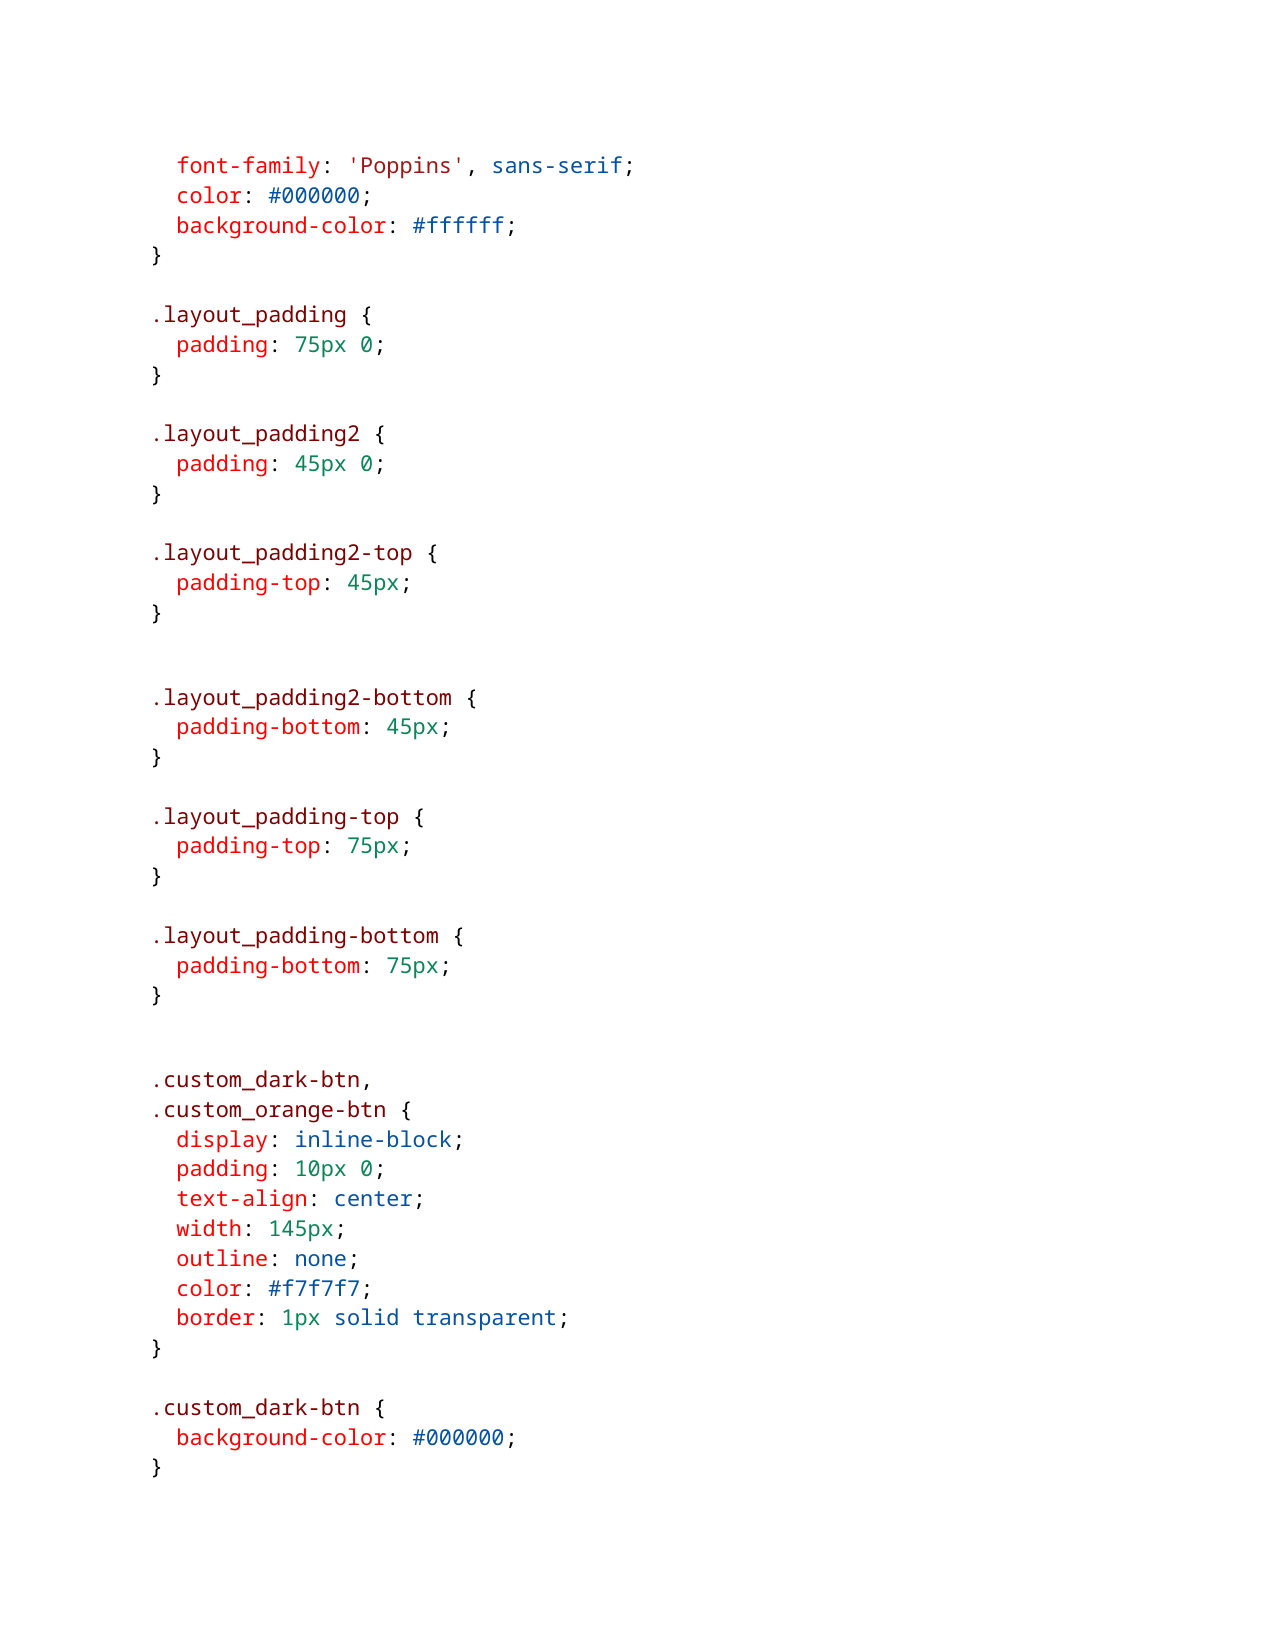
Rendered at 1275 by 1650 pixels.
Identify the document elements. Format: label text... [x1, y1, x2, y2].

text .custom_orange-btn { [150, 1094, 1125, 1123]
text color: #000000; [150, 180, 1125, 209]
text } [150, 358, 1125, 388]
text .layout_padding-top { [150, 801, 1125, 830]
text .layout_padding-bottom { [150, 920, 1125, 949]
text .layout_padding2-bottom { [150, 681, 1125, 711]
text padding-top: 75px; [150, 830, 1125, 860]
text padding-bottom: 75px; [150, 949, 1125, 979]
text padding: 45px 0; [150, 448, 1125, 478]
text } [150, 860, 1125, 890]
text padding: 75px 0; [150, 329, 1125, 358]
text } [150, 741, 1125, 771]
text } [150, 239, 1125, 269]
text padding-bottom: 45px; [150, 711, 1125, 741]
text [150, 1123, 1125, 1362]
text background-color: #ffffff; [150, 209, 1125, 239]
text } [150, 979, 1125, 1009]
text } [150, 478, 1125, 507]
text } [150, 597, 1125, 627]
text .layout_padding2-top { [150, 537, 1125, 567]
text font-family: 'Poppins', sans-serif; [150, 150, 1125, 180]
text .custom_dark-btn, [150, 1064, 1125, 1094]
text padding-top: 45px; [150, 567, 1125, 597]
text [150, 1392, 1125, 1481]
text .layout_padding2 { [150, 418, 1125, 448]
text .layout_padding { [150, 299, 1125, 329]
